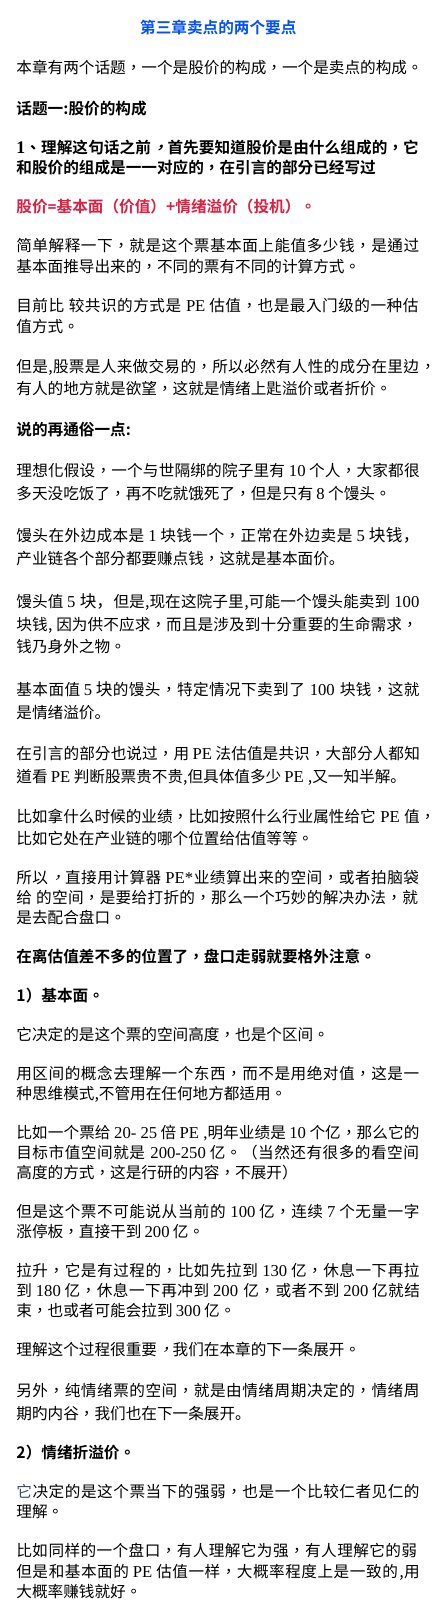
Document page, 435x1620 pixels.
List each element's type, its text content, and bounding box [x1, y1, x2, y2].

text 所以，直接用计算器PE*业绩算出来的空间，或者拍脑袋给 的空间，是要给打折的，那么一个巧妙的解决办法，就是去配合盘口。 [16, 867, 420, 928]
subtitle 基本面值5块的馒头，特定情况下卖到了 100 块钱，这就是情绪溢价。 [16, 676, 420, 723]
text 话题一:股价的构成 [16, 97, 420, 119]
text 理解这个过程很重要，我们在本章的下一条展开。 [16, 1339, 420, 1360]
subtitle 在引言的部分也说过，用PE法估值是共识，大部分人都知 道看PE判断股票贵不贵,但具体值多少PE ,又一知半解。 [16, 742, 420, 787]
text 拉升，它是有过程的，比如先拉到130亿，休息一下再拉到180亿，休息一下再冲到200 亿，或者不到200亿就结束，也或者可能会拉到300亿。 [16, 1260, 420, 1321]
subtitle 馒头在外边成本是1块钱一个，正常在外边卖是5块钱，产业链各个部分都要赚点钱，这就是基本面价。 [16, 522, 420, 569]
text 但是,股票是人来做交易的，所以必然有人性的成分在里边，有人的地方就是欲望，这就是情绪上匙溢价或者折价。 [16, 355, 420, 398]
text 比如一个票给20- 25倍PE ,明年业绩是10个亿，那么它的目标市值空间就是 200-250亿。（当然还有很多的看空间高度的方式，这是行研的内容，不展开） [16, 1122, 420, 1182]
text 目前比 较共识的方式是PE估值，也是最入门级的一种估值方式。 [16, 295, 420, 336]
list 比如同样的一个盘口，有人理解它为强，有人理解它的弱，但是和基本面的PE估值一样，大概率程度上是一致的,用大概率赚钱就好。 [16, 1541, 420, 1601]
subtitle 在离估值差不多的位置了，盘口走弱就要格外注意。 [16, 947, 420, 967]
list 它决定的是这个票当下的强弱，也是一个比较仁者见仁的理解。 [16, 1481, 420, 1522]
list 基本面。 [16, 986, 420, 1006]
list 它决定的是这个票的空间高度，也是个区间。 [16, 1024, 420, 1045]
subtitle 股价=基本面（价值）+情绪溢价（投机）。 [16, 197, 420, 217]
text 但是这个票不可能说从当前的100亿，连续7个无量一字 涨停板，直接干到200亿。 [16, 1201, 420, 1241]
subtitle 馒头值5 块，但是,现在这院子里,可能一个馒头能卖到100块钱, 因为供不应求，而且是涉及到十分重要的生命需求，钱乃身外之物。 [16, 588, 420, 657]
text 另外，纯情绪票的空间，就是由情绪周期决定的，情绪周期旳内谷，我们也在下一条展开。 [16, 1378, 420, 1424]
subtitle 第三章卖点的两个要点 [16, 16, 420, 38]
text 比如拿什么时候的业绩，比如按照什么行业属性给它PE 值，比如它处在产业链的哪个位置给估值等等。 [16, 806, 420, 848]
text 用区间的概念去理解一个东西，而不是用绝对值，这是一种思维模式,不管用在任何地方都适用。 [16, 1063, 420, 1103]
subtitle 说的再通俗一点: [16, 417, 420, 440]
list 情绪折溢价。 [16, 1442, 420, 1463]
text 1、理解这句话之前，首先要知道股价是由什么组成的，它和股价的组成是一一对应的，在引言的部分已经写过 [16, 138, 420, 178]
subtitle 理想化假设，一个与世隔绑的院子里有10个人，大家都很多天没吃饭了，再不吃就饿死了，但是只有8个馒头。 [16, 458, 420, 504]
text 本章有两个话题，一个是股价的构成，一个是卖点的构成。 [16, 56, 420, 78]
text 简单解释一下，就是这个票基本面上能值多少钱，是通过基本面推导出来的，不同的票有不同的计算方式。 [16, 235, 420, 276]
